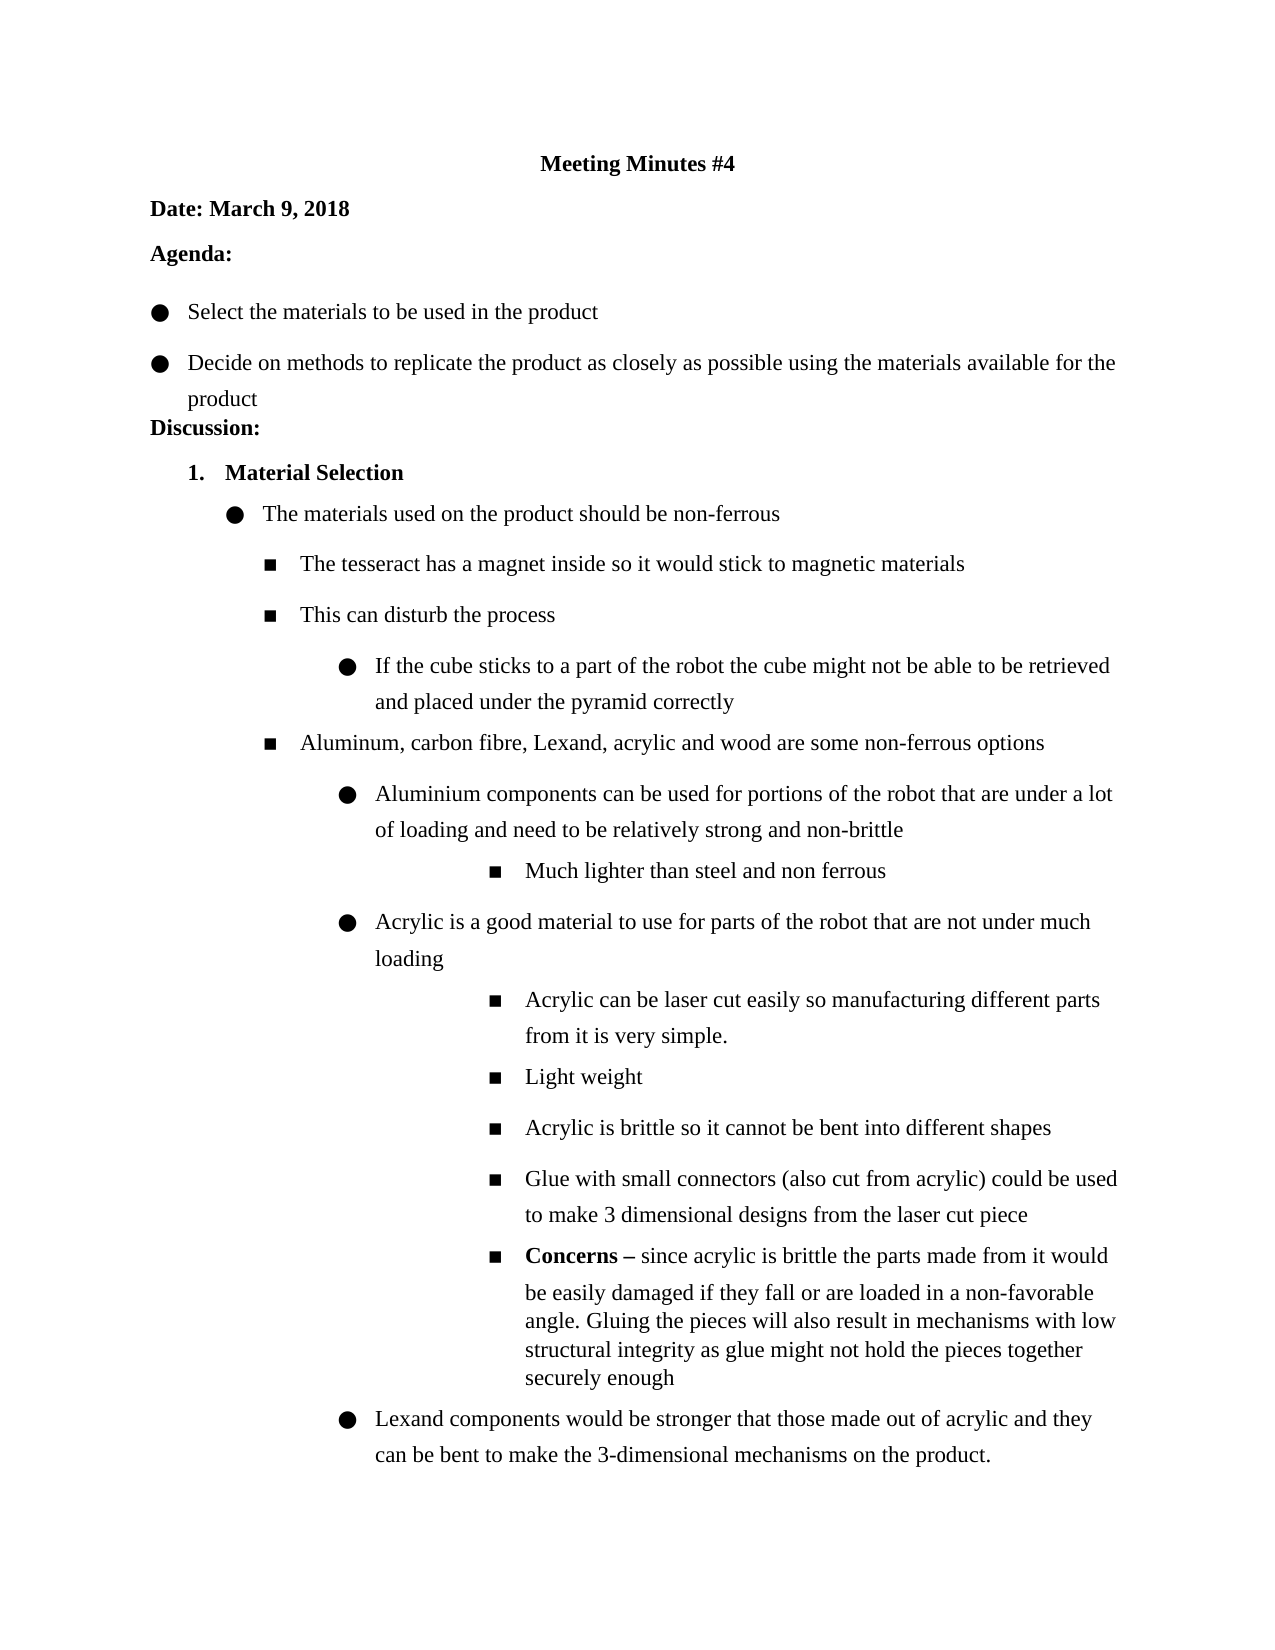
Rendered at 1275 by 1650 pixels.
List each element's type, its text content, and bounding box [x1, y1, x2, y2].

list The materials used on the product should be non-ferrous [225, 487, 1125, 534]
text Date: March 9, 2018 [150, 195, 1125, 221]
list Acrylic is brittle so it cannot be bent into different shapes [487, 1101, 1125, 1148]
list Concerns – since acrylic is brittle the parts made from it would be easily damaged if they fall or are loaded in a non-favorable angle. Gluing the pieces will also result in mechanisms with low structural integrity as glue might not hold the pieces together securely enough [487, 1230, 1125, 1390]
list Decide on methods to replicate the product as closely as possible using the materials available for the product [150, 336, 1125, 411]
list Aluminium components can be used for portions of the robot that are under a lot of loading and need to be relatively strong and non-brittle [337, 767, 1125, 843]
list If the cube sticks to a part of the robot the cube might not be able to be retrieved and placed under the pyramid correctly [337, 639, 1125, 715]
list Lexand components would be stronger that those made out of acrylic and they can be bent to make the 3-dimensional mechanisms on the product. [337, 1392, 1125, 1468]
list The tesseract has a magnet inside so it would stick to magnetic materials [262, 538, 1125, 585]
list Aluminum, carbon fibre, Lexand, acrylic and wood are some non-ferrous options [262, 717, 1125, 764]
list Select the materials to be used in the product [150, 285, 1125, 332]
list Much lighter than steel and non ferrous [487, 845, 1125, 892]
list Light weight [487, 1051, 1125, 1098]
list Acrylic can be laser cut easily so manufacturing different parts from it is very simple. [487, 973, 1125, 1049]
list Acrylic is a good material to use for parts of the robot that are not under much loading [337, 896, 1125, 971]
text Meeting Minutes #4 [150, 150, 1125, 176]
list Glue with small connectors (also cut from acrylic) could be used to make 3 dimensional designs from the laser cut piece [487, 1152, 1125, 1228]
text Discussion: [150, 413, 1125, 440]
list Material Selection [187, 459, 1125, 485]
list This can disturb the process [262, 588, 1125, 636]
text Agenda: [150, 240, 1125, 267]
